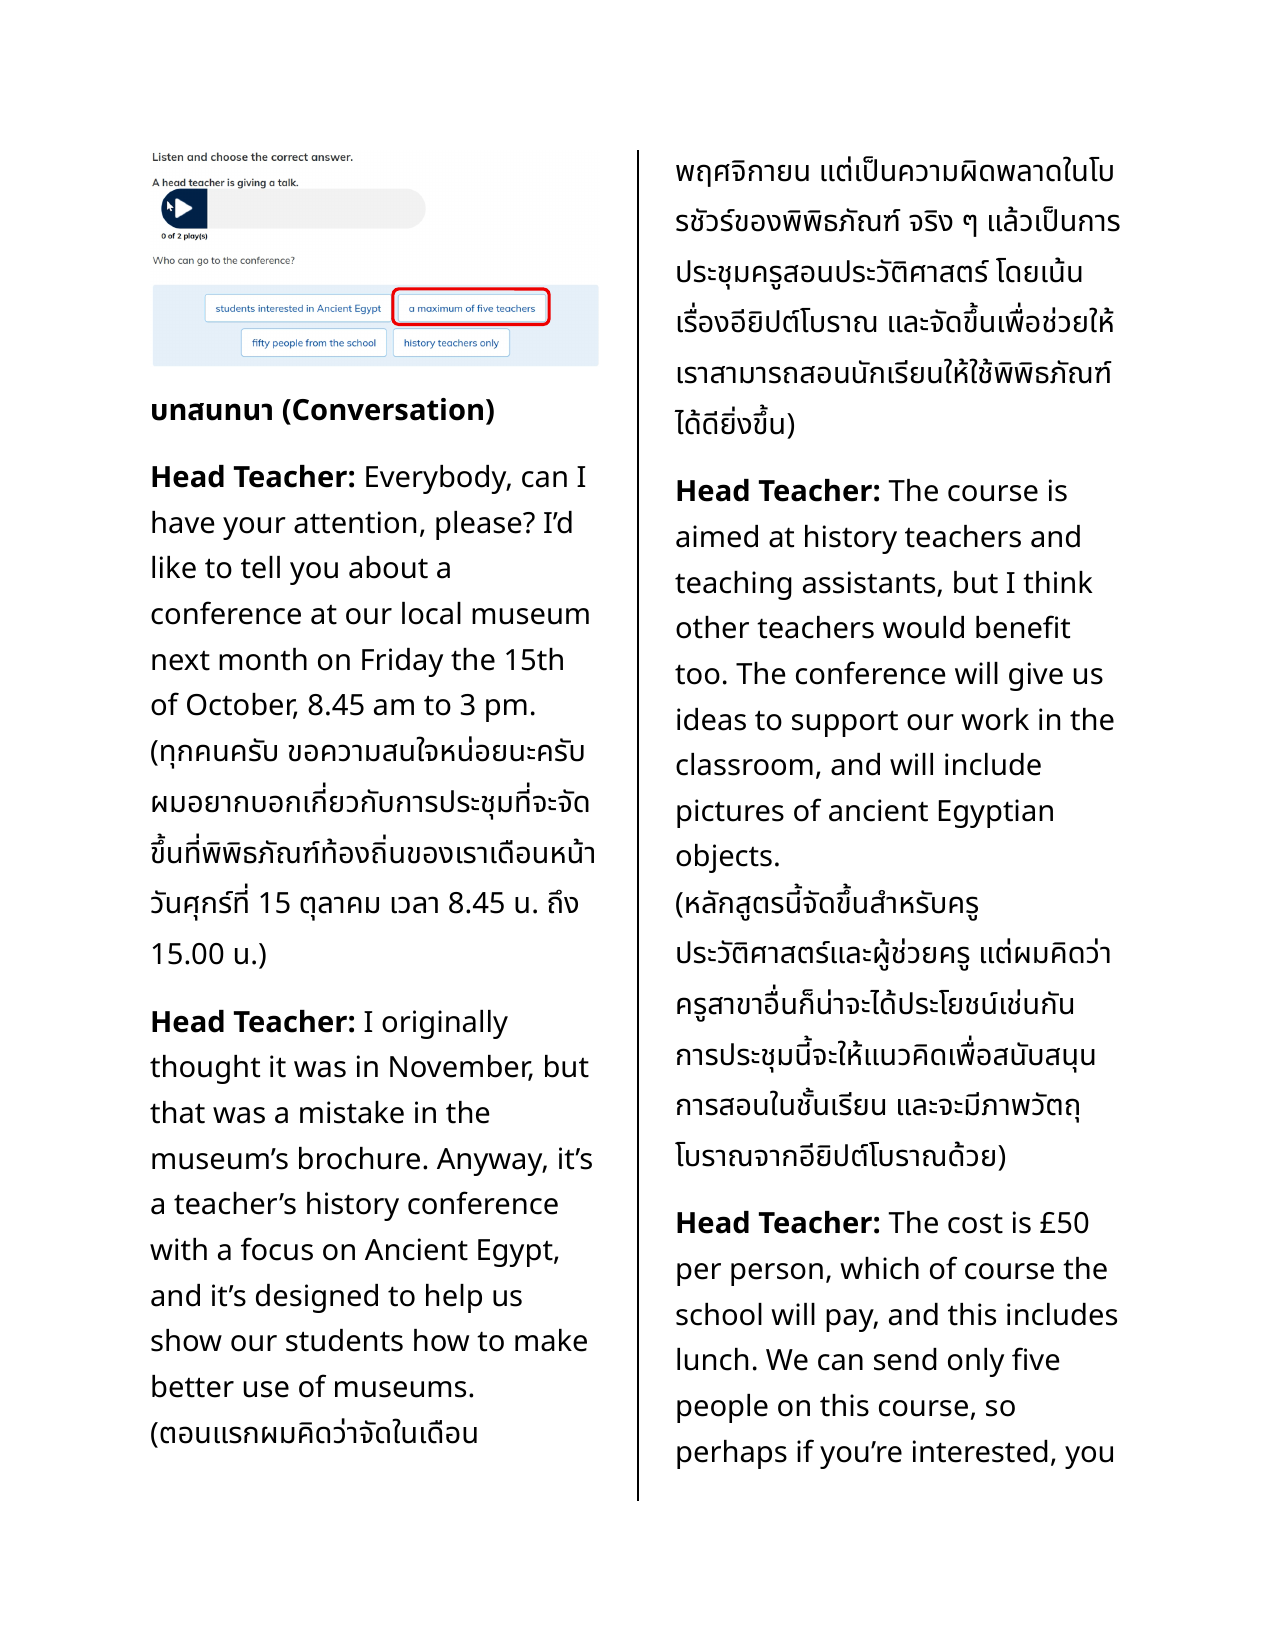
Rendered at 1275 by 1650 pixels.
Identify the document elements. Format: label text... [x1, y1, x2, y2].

text บทสนทนา (Conversation) [150, 389, 600, 433]
text Head Teacher: The course is aimed at history teachers and teaching assistants, but I think other teachers would benefit too. The conference will give us ideas to support our work in the classroom, and will include pictures of ancient Egyptian objects. (หลักสูตรนี้จัดขึ้นสำหรับครูประวัติศาสตร์และผู้ช่วยครู แต่ผมคิดว่าครูสาขาอื่นก็น่าจะได้ประโยชน์เช่นกัน การประชุมนี้จะให้แนวคิดเพื่อสนับสนุนการสอนในชั้นเรียน และจะมีภาพวัตถุโบราณจากอียิปต์โบราณด้วย) [675, 471, 1125, 1179]
picture [150, 150, 600, 367]
text Head Teacher: I originally thought it was in November, but that was a mistake in the museum’s brochure. Anyway, it’s a teacher’s history conference with a focus on Ancient Egypt, and it’s designed to help us show our students how to make better use of museums. (ตอนแรกผมคิดว่าจัดในเดือนพฤศจิกายน แต่เป็นความผิดพลาดในโบรชัวร์ของพิพิธภัณฑ์ จริง ๆ แล้วเป็นการประชุมครูสอนประวัติศาสตร์ โดยเน้นเรื่องอียิปต์โบราณ และจัดขึ้นเพื่อช่วยให้เราสามารถสอนนักเรียนให้ใช้พิพิธภัณฑ์ได้ดียิ่งขึ้น) [150, 1001, 600, 1457]
text Head Teacher: I originally thought it was in November, but that was a mistake in the museum’s brochure. Anyway, it’s a teacher’s history conference with a focus on Ancient Egypt, and it’s designed to help us show our students how to make better use of museums. (ตอนแรกผมคิดว่าจัดในเดือนพฤศจิกายน แต่เป็นความผิดพลาดในโบรชัวร์ของพิพิธภัณฑ์ จริง ๆ แล้วเป็นการประชุมครูสอนประวัติศาสตร์ โดยเน้นเรื่องอียิปต์โบราณ และจัดขึ้นเพื่อช่วยให้เราสามารถสอนนักเรียนให้ใช้พิพิธภัณฑ์ได้ดียิ่งขึ้น) [675, 150, 1125, 447]
text Head Teacher: Everybody, can I have your attention, please? I’d like to tell you about a conference at our local museum next month on Friday the 15th of October, 8.45 am to 3 pm. (ทุกคนครับ ขอความสนใจหน่อยนะครับ ผมอยากบอกเกี่ยวกับการประชุมที่จะจัดขึ้นที่พิพิธภัณฑ์ท้องถิ่นของเราเดือนหน้า วันศุกร์ที่ 15 ตุลาคม เวลา 8.45 น. ถึง 15.00 น.) [150, 456, 600, 978]
